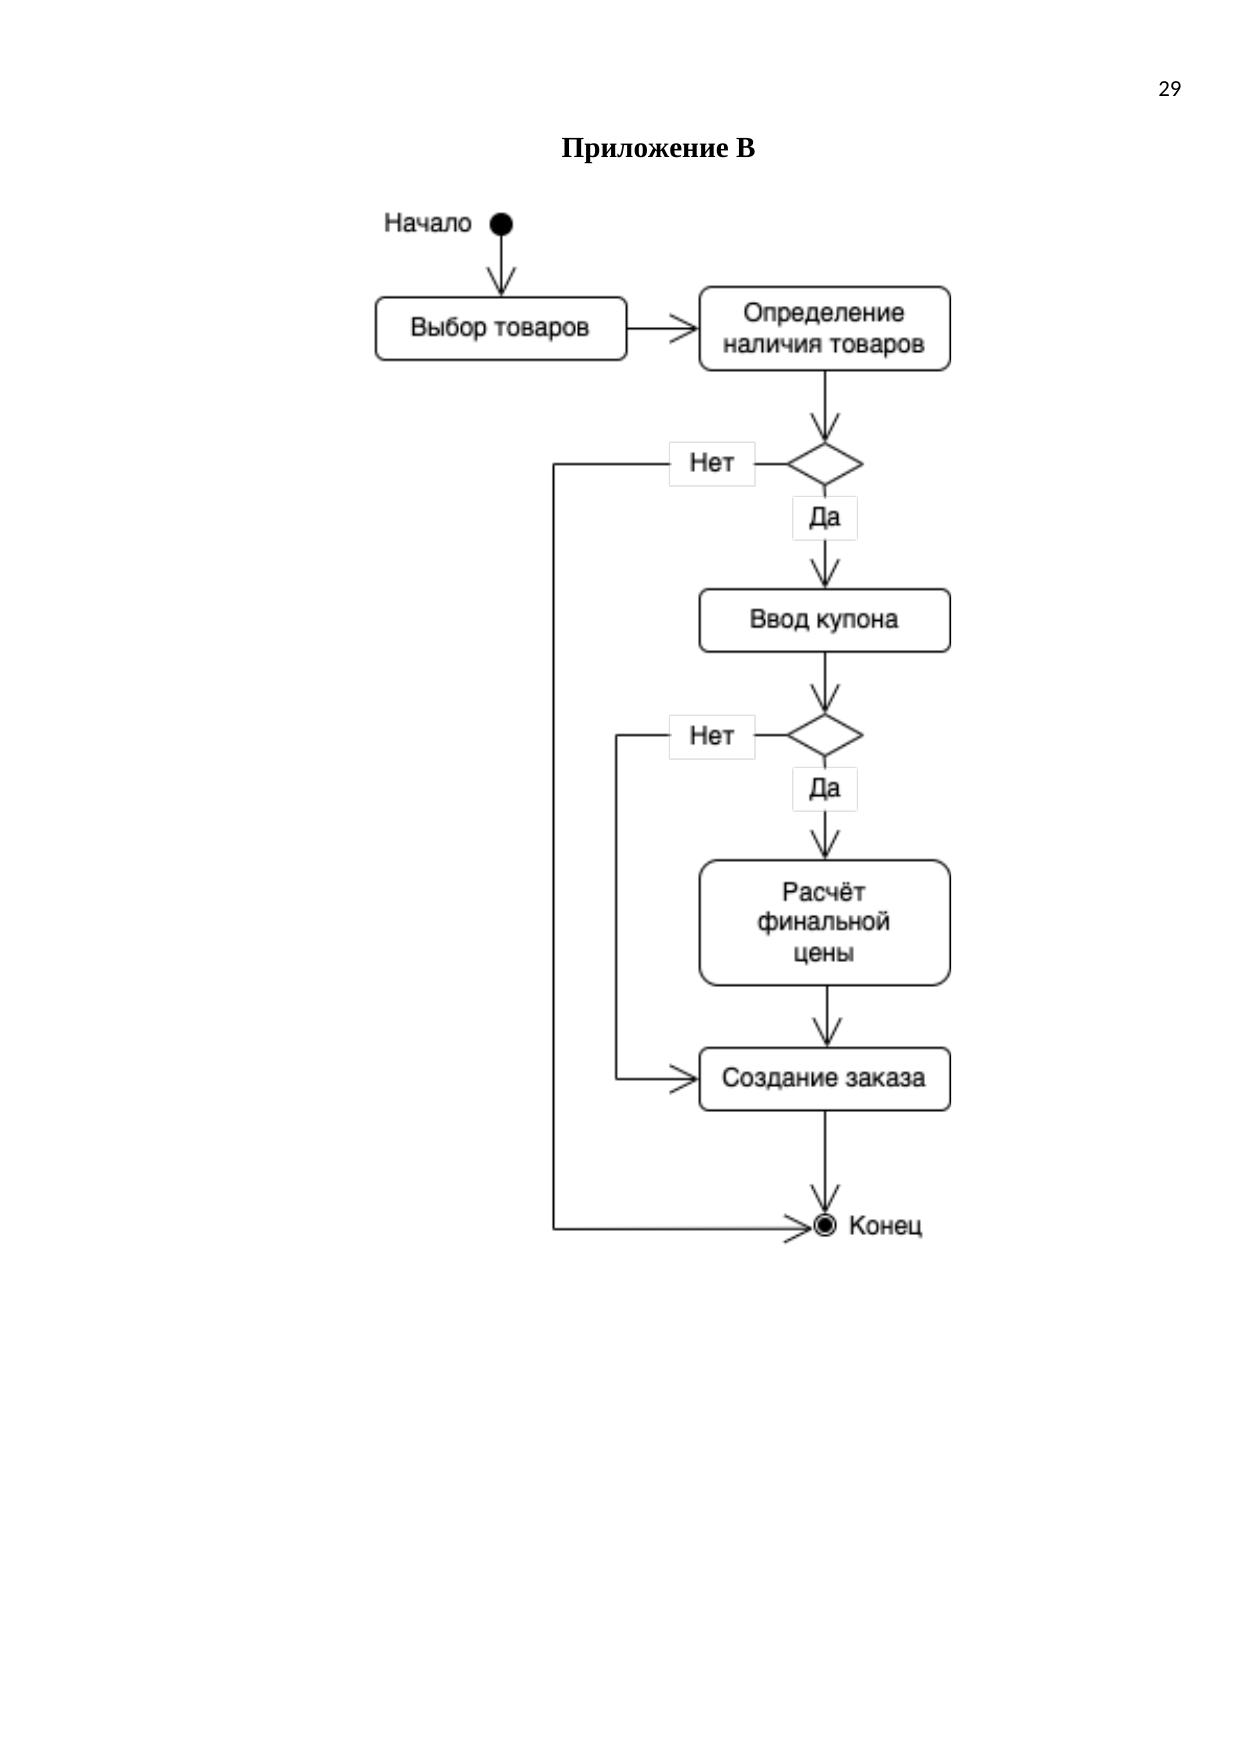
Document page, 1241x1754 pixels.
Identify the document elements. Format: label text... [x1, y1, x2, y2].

subtitle Приложение В [136, 130, 1181, 163]
picture [365, 203, 952, 1260]
